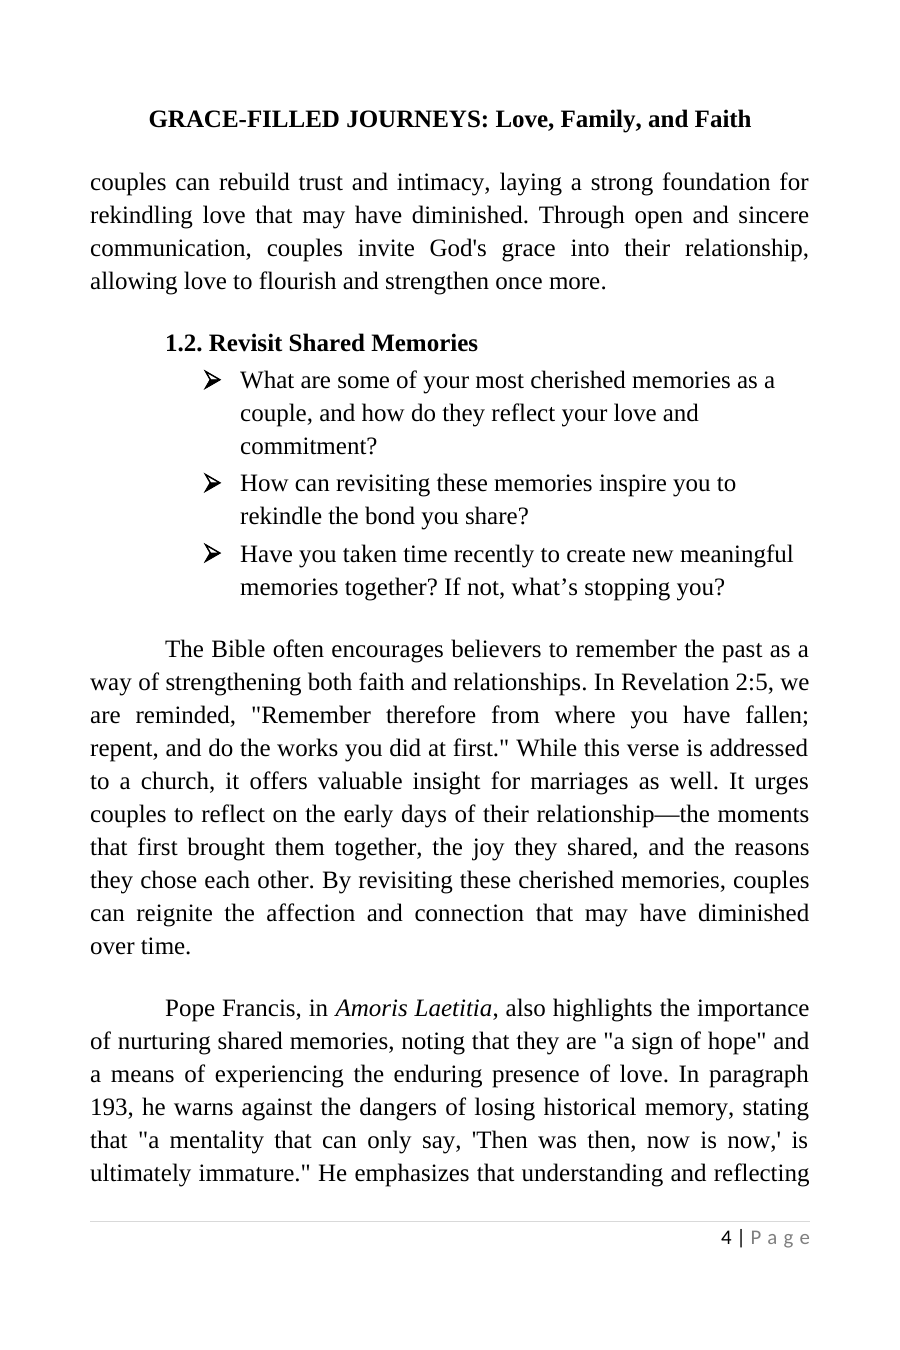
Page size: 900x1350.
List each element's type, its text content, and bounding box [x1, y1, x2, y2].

subtitle Have you taken time recently to create new meaningful memories together? If not, what’s stopping you? [202, 539, 810, 601]
subtitle What are some of your most cherished memories as a couple, and how do they reflect your love and commitment? [202, 365, 810, 460]
subtitle How can revisiting these memories inspire you to rekindle the bond you share? [202, 468, 810, 530]
text The Bible often encourages believers to remember the past as a way of strengthening both faith and relationships. In Revelation 2:5, we are reminded, "Remember therefore from where you have fallen; repent, and do the works you did at first." While this verse is addressed to a church, it offers valuable insight for marriages as well. It urges couples to reflect on the early days of their relationship—the moments that first brought them together, the joy they shared, and the reasons they chose each other. By revisiting these cherished memories, couples can reignite the affection and connection that may have diminished over time. [90, 634, 810, 960]
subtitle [90, 167, 810, 295]
subtitle Revisit Shared Memories [165, 328, 810, 357]
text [90, 993, 810, 1187]
